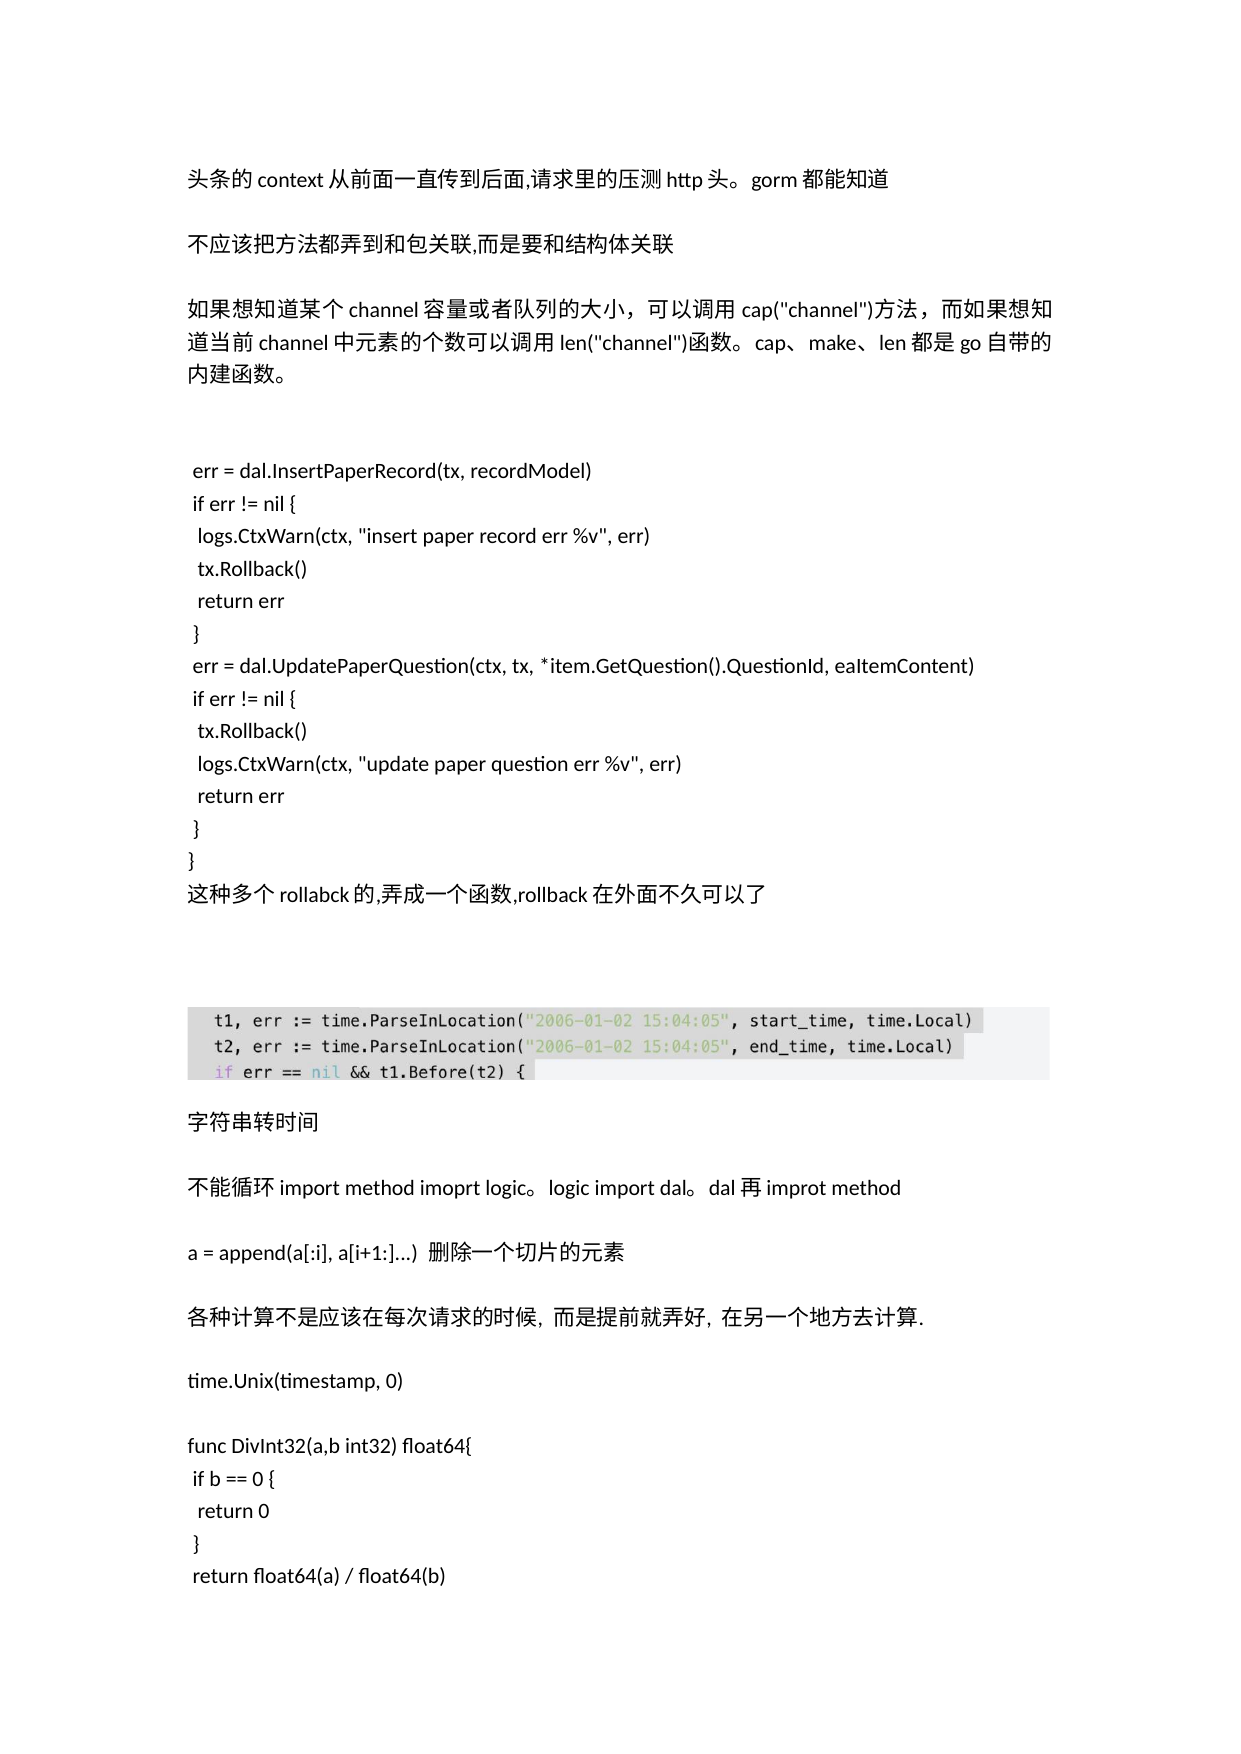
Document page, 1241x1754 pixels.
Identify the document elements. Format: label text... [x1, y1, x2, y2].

text 如果想知道某个channel容量或者队列的大小，可以调用cap("channel")方法，而如果想知道当前channel中元素的个数可以调用len("channel")函数。cap、make、len都是go自带的内建函数。 [187, 292, 1053, 389]
text 各种计算不是应该在每次请求的时候, 而是提前就弄好, 在另一个地方去计算. [187, 1299, 1053, 1332]
text if err != nil { [187, 682, 1053, 714]
text func DivInt32(a,b int32) float64{ [187, 1429, 1053, 1462]
text err = dal.InsertPaperRecord(tx, recordModel) [187, 454, 1053, 487]
text if err != nil { [187, 487, 1053, 519]
text } [187, 617, 1053, 649]
text time.Unix(timestamp, 0) [187, 1364, 1053, 1397]
text 不应该把方法都弄到和包关联,而是要和结构体关联 [187, 227, 1053, 259]
text tx.Rollback() [187, 714, 1053, 747]
text a = append(a[:i], a[i+1:]...) 删除一个切片的元素 [187, 1234, 1053, 1267]
text return 0 [187, 1494, 1053, 1527]
text 头条的context从前面一直传到后面,请求里的压测http头。gorm都能知道 [187, 162, 1053, 194]
text } [187, 812, 1053, 844]
text 不能循环import method imoprt logic。logic import dal。dal再improt method [187, 1169, 1053, 1202]
text 字符串转时间 [187, 1104, 1053, 1137]
picture [187, 1007, 1050, 1080]
text err = dal.UpdatePaperQuestion(ctx, tx, *item.GetQuestion().QuestionId, eaItemContent) [187, 649, 1053, 682]
text tx.Rollback() [187, 552, 1053, 584]
text logs.CtxWarn(ctx, "insert paper record err %v", err) [187, 519, 1053, 552]
text return err [187, 779, 1053, 812]
text logs.CtxWarn(ctx, "update paper question err %v", err) [187, 747, 1053, 779]
text } [187, 844, 1053, 877]
text 这种多个rollabck的,弄成一个函数,rollback在外面不久可以了 [187, 877, 1053, 909]
text if b == 0 { [187, 1462, 1053, 1494]
text } [187, 1527, 1053, 1559]
text return err [187, 584, 1053, 617]
text return float64(a) / float64(b) [187, 1559, 1053, 1592]
